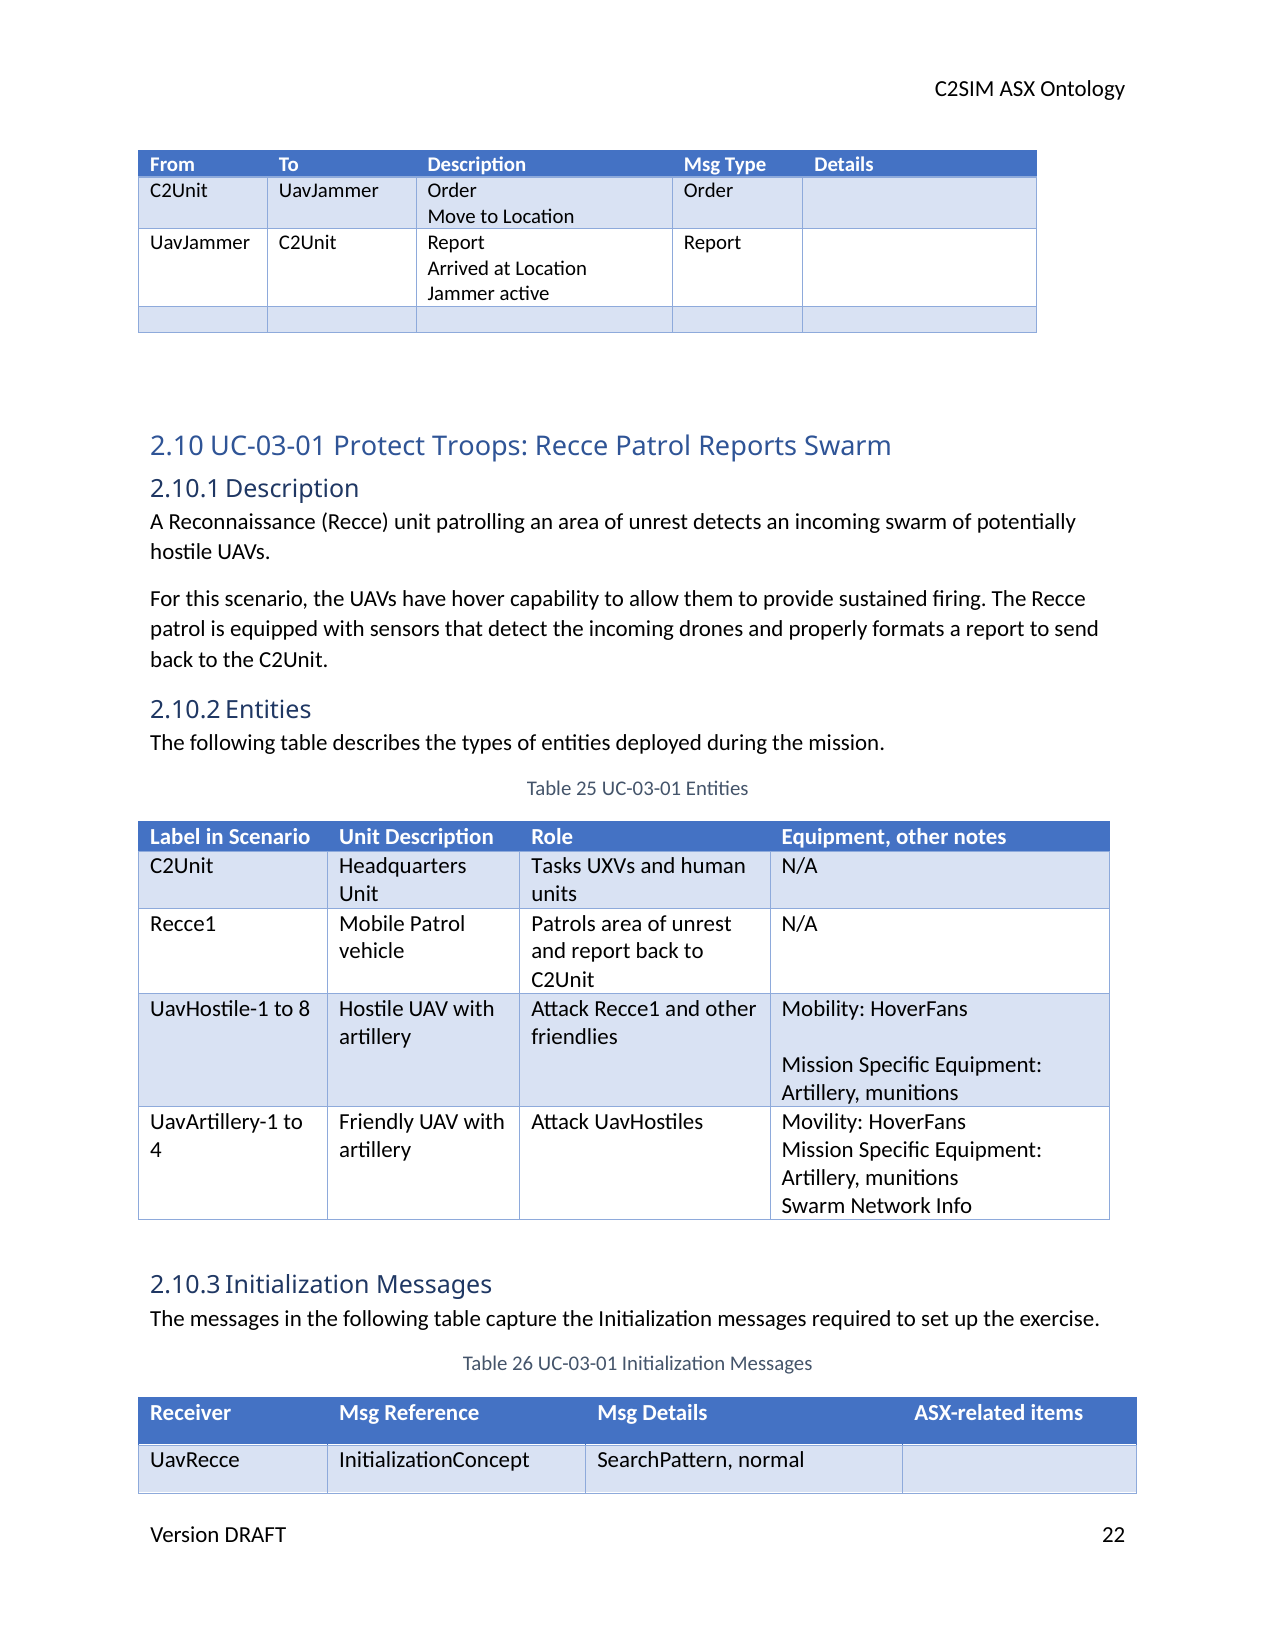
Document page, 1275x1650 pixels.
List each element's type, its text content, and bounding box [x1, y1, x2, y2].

table_header Receiver [139, 1398, 327, 1444]
table_header Unit Description [328, 823, 519, 851]
table_cell Hostile UAV with artillery [328, 994, 519, 1106]
table_header Msg Details [586, 1398, 902, 1444]
table_cell UavJammer [139, 229, 267, 306]
table_cell Patrols area of unrest and report back to C2Unit [520, 909, 770, 993]
table_header Details [803, 151, 1036, 176]
text For this scenario, the UAVs have hover capability to allow them to provide sustained firing. The Recce patrol is equipped with sensors that detect the incoming drones and properly formats a report to send back to the C2Unit. [150, 584, 1125, 673]
table_cell N/A [771, 852, 1109, 908]
table_cell [268, 307, 416, 332]
table_cell [803, 307, 1036, 332]
table_cell [673, 307, 802, 332]
table_cell Movility: HoverFans Mission Specific Equipment: Artillery, munitions Swarm Network Info [771, 1107, 1109, 1219]
text Table 25 UC-03-01 Entities [150, 775, 1125, 801]
table_cell C2Unit [268, 229, 416, 306]
table_cell Mobility: HoverFans Mission Specific Equipment: Artillery, munitions [771, 994, 1109, 1106]
table_cell Friendly UAV with artillery [328, 1107, 519, 1219]
table_header From [139, 151, 267, 176]
text A Reconnaissance (Recce) unit patrolling an area of unrest detects an incoming swarm of potentially hostile UAVs. [150, 507, 1125, 565]
table_header ASX-related items [903, 1398, 1136, 1444]
table_cell Report [673, 229, 802, 306]
table_cell [139, 307, 267, 332]
table_cell UavJammer [268, 178, 416, 228]
subtitle Entities [150, 692, 1125, 726]
table_cell UavArtillery-1 to 4 [139, 1107, 327, 1219]
table_cell Order [673, 178, 802, 228]
subtitle Initialization Messages [150, 1267, 1125, 1301]
table_cell C2Unit [139, 852, 327, 908]
table_header Equipment, other notes [771, 823, 1109, 851]
table_cell Headquarters Unit [328, 852, 519, 908]
table_cell Tasks UXVs and human units [520, 852, 770, 908]
table_cell Mobile Patrol vehicle [328, 909, 519, 993]
table_cell [803, 178, 1036, 228]
table_cell Attack Recce1 and other friendlies [520, 994, 770, 1106]
table_cell UavRecce [139, 1446, 327, 1492]
table_header Description [417, 151, 672, 176]
table_cell UavHostile-1 to 8 [139, 994, 327, 1106]
table_cell InitializationConcept [328, 1446, 585, 1492]
subtitle Description [150, 470, 1125, 504]
table_cell N/A [771, 909, 1109, 993]
table_header To [268, 151, 416, 176]
text The following table describes the types of entities deployed during the mission. [150, 728, 1125, 756]
text Table 26 UC-03-01 Initialization Messages [150, 1351, 1125, 1376]
table_header Msg Reference [328, 1398, 585, 1444]
table_cell Report Arrived at Location Jammer active [417, 229, 672, 306]
table_header Label in Scenario [139, 823, 327, 851]
table_header Role [520, 823, 770, 851]
table_cell [903, 1446, 1136, 1492]
table_header Msg Type [673, 151, 802, 176]
table_cell Attack UavHostiles [520, 1107, 770, 1219]
table_cell [417, 307, 672, 332]
table_cell Order Move to Location [417, 178, 672, 228]
text The messages in the following table capture the Initialization messages required to set up the exercise. [150, 1304, 1125, 1332]
table_cell C2Unit [139, 178, 267, 228]
table_cell SearchPattern, normal [586, 1446, 902, 1492]
table_cell [803, 229, 1036, 306]
subtitle UC-03-01 Protect Troops: Recce Patrol Reports Swarm [150, 427, 1125, 464]
table_cell Recce1 [139, 909, 327, 993]
